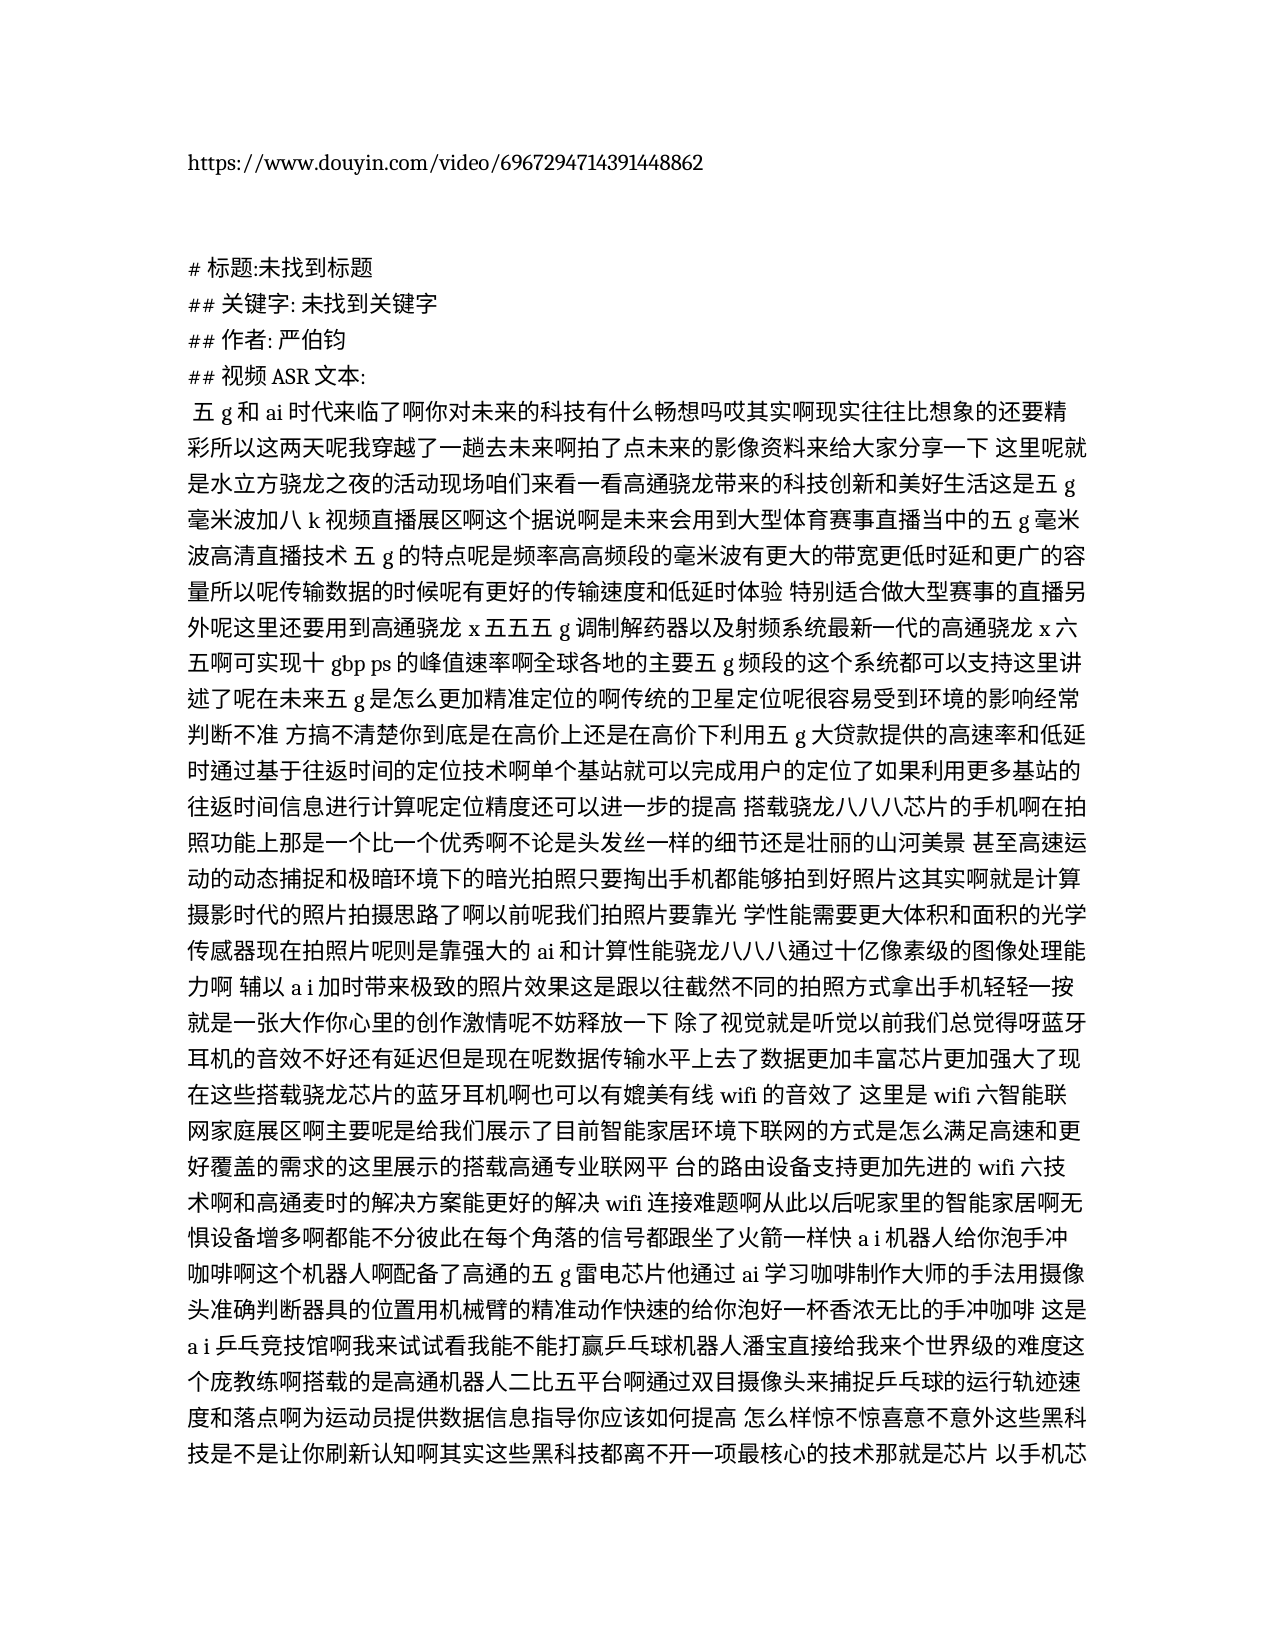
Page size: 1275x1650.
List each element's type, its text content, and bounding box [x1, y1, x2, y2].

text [187, 252, 1087, 1469]
text https://www.douyin.com/video/6967294714391448862 [187, 150, 1087, 176]
